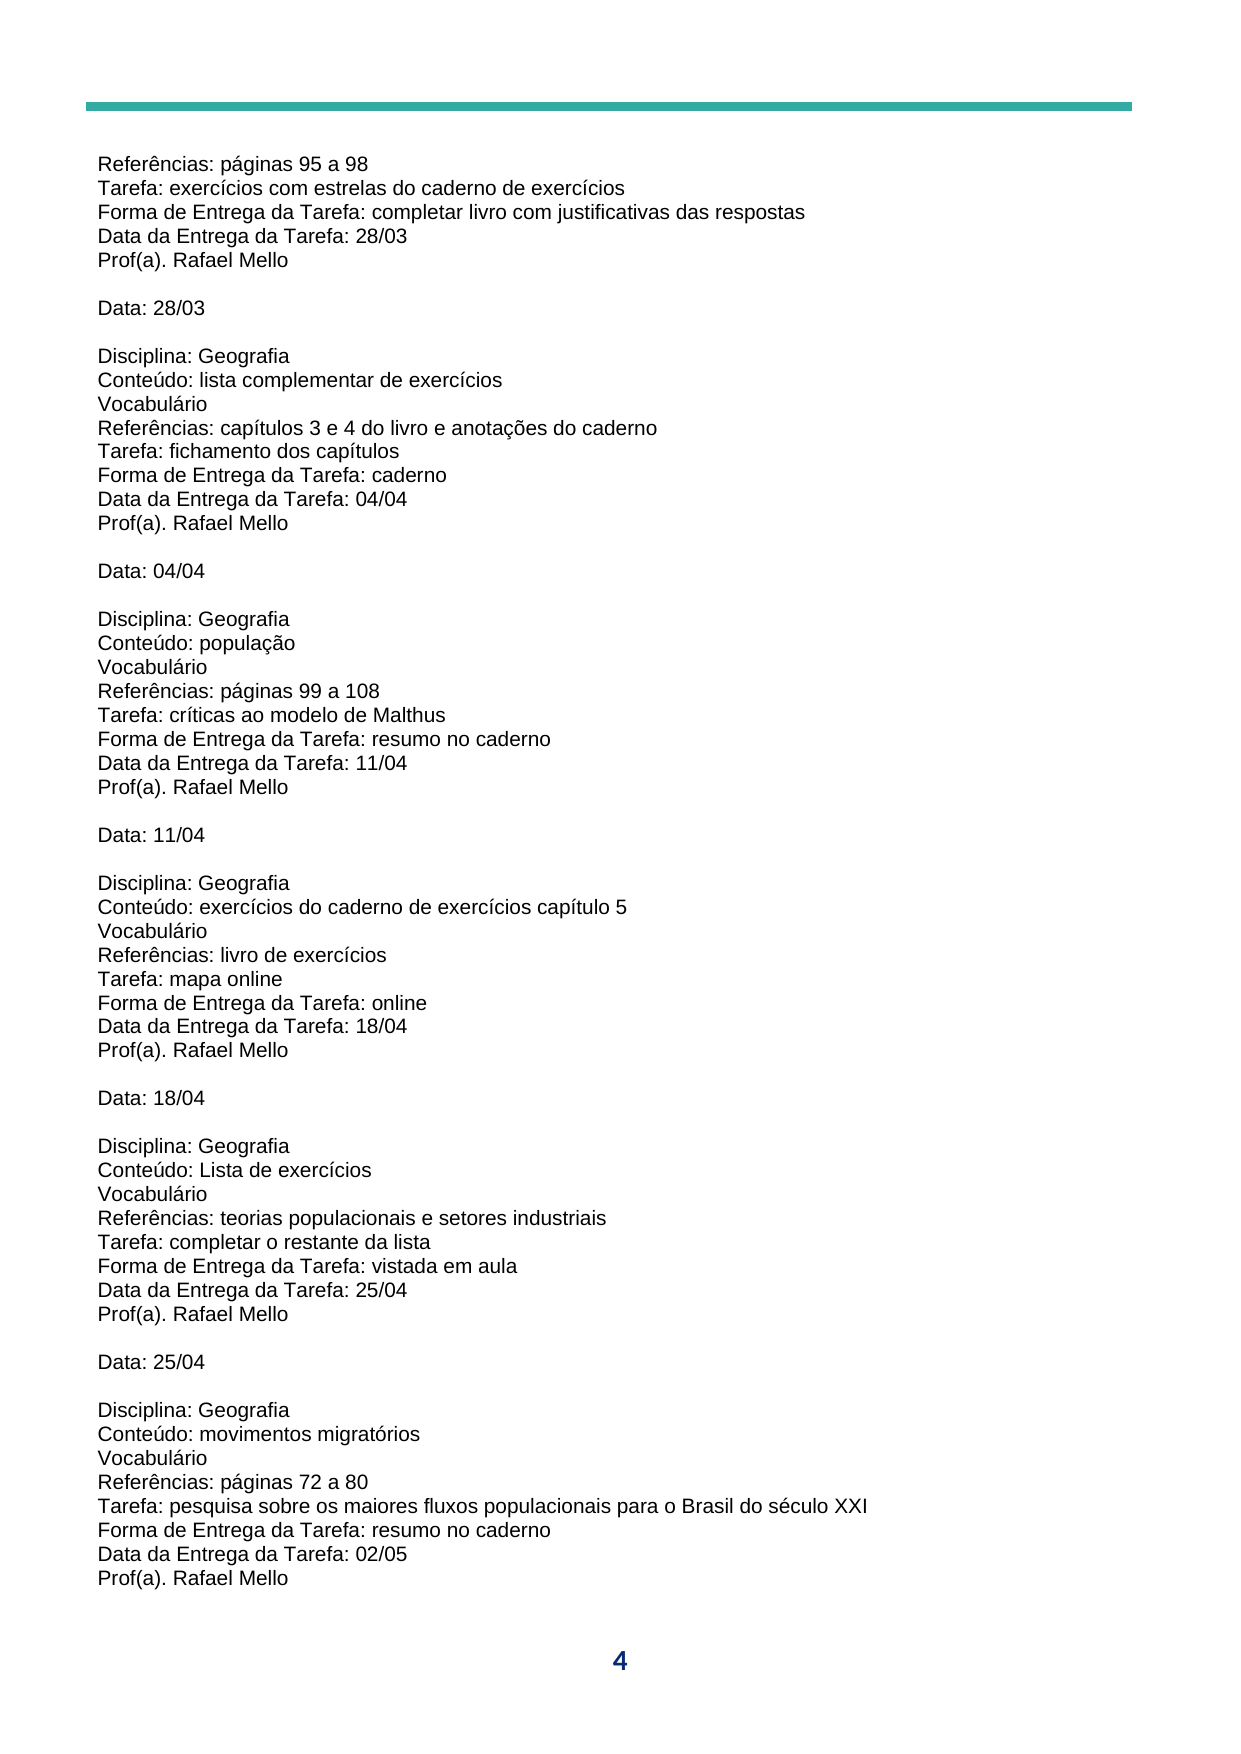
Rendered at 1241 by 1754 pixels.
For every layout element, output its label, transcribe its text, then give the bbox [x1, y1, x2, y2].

text Prof(a). Rafael Mello [97, 248, 1143, 272]
text Data: 11/04 Disciplina: Geografia Conteúdo: exercícios do caderno de exercícios capítulo 5 Vocabulário [97, 823, 1143, 942]
text Forma de Entrega da Tarefa: resumo no caderno Data da Entrega da Tarefa: 11/04 [97, 727, 1143, 775]
text Prof(a). Rafael Mello [97, 1302, 1143, 1326]
text Referências: páginas 95 a 98 Tarefa: exercícios com estrelas do caderno de exercícios [97, 152, 1143, 200]
text Referências: capítulos 3 e 4 do livro e anotações do caderno Tarefa: fichamento dos capítulos [97, 415, 1143, 463]
text Data: 18/04 Disciplina: Geografia Conteúdo: Lista de exercícios Vocabulário [97, 1086, 1143, 1206]
text Forma de Entrega da Tarefa: resumo no caderno Data da Entrega da Tarefa: 02/05 [97, 1517, 1143, 1565]
text Prof(a). Rafael Mello [97, 775, 1143, 799]
text Forma de Entrega da Tarefa: online Data da Entrega da Tarefa: 18/04 [97, 990, 1143, 1038]
text Referências: páginas 99 a 108 Tarefa: críticas ao modelo de Malthus [97, 679, 1143, 727]
text Prof(a). Rafael Mello [97, 1565, 1143, 1625]
text Forma de Entrega da Tarefa: completar livro com justificativas das respostas Data da Entrega da Tarefa: 28/03 [97, 200, 1143, 248]
text Data: 25/04 Disciplina: Geografia Conteúdo: movimentos migratórios Vocabulário [97, 1350, 1143, 1469]
text Prof(a). Rafael Mello [97, 511, 1143, 535]
text Data: 28/03 Disciplina: Geografia Conteúdo: lista complementar de exercícios Vocabulário [97, 296, 1143, 415]
text Referências: teorias populacionais e setores industriais Tarefa: completar o restante da lista [97, 1206, 1143, 1254]
text Forma de Entrega da Tarefa: caderno Data da Entrega da Tarefa: 04/04 [97, 463, 1143, 511]
text Forma de Entrega da Tarefa: vistada em aula Data da Entrega da Tarefa: 25/04 [97, 1254, 1143, 1302]
text Data: 04/04 Disciplina: Geografia Conteúdo: população Vocabulário [97, 559, 1143, 679]
text Referências: páginas 72 a 80 Tarefa: pesquisa sobre os maiores fluxos populacionais para o Brasil do século XXI [97, 1469, 1143, 1517]
text Prof(a). Rafael Mello [97, 1038, 1143, 1062]
text Referências: livro de exercícios Tarefa: mapa online [97, 942, 1143, 990]
